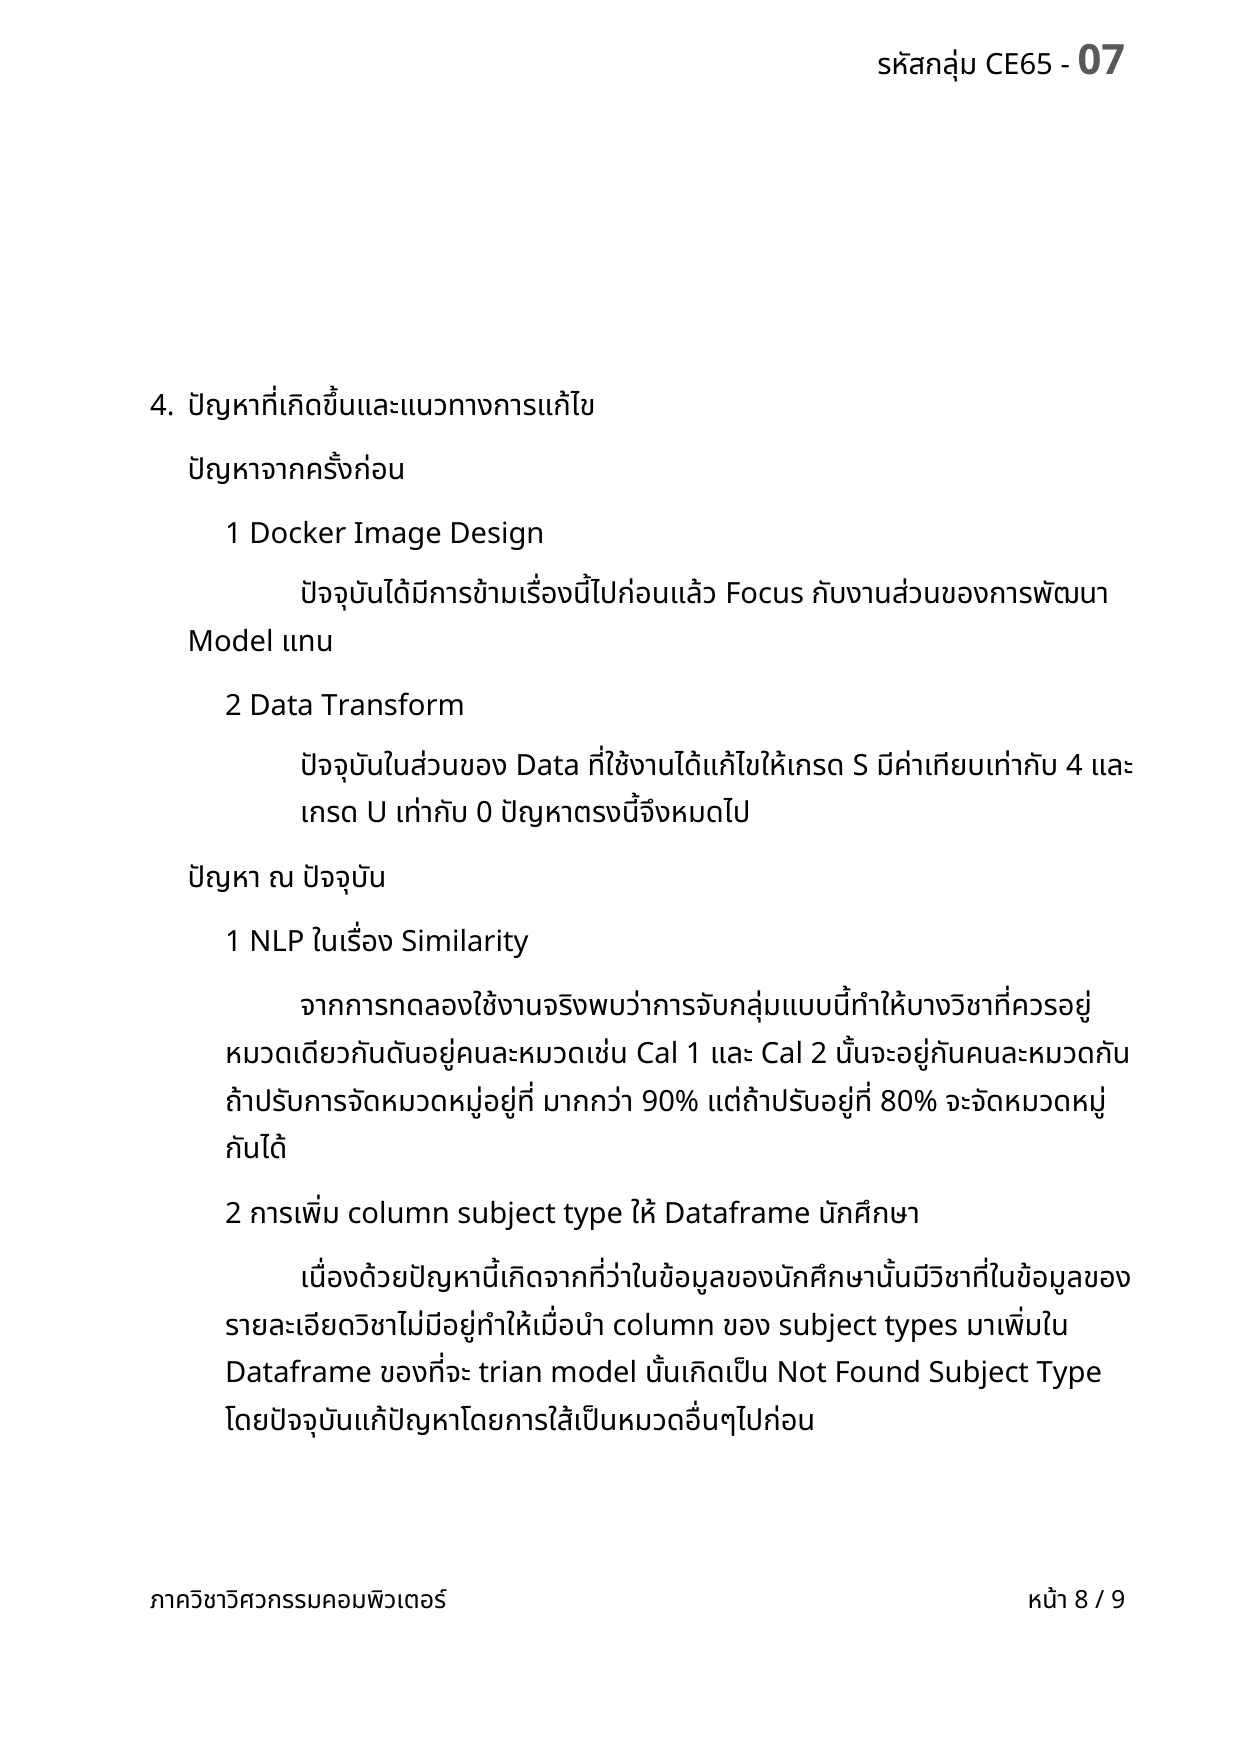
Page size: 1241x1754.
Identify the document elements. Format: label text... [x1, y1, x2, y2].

text 1 NLP ในเรื่อง Similarity [187, 920, 1137, 964]
text ปัจจุบันในส่วนของ Data ที่ใช้งานได้แก้ไขให้เกรด S มีค่าเทียบเท่ากับ 4 และเกรด U เท่ากับ 0 ปัญหาตรงนี้จึงหมดไป [300, 744, 1137, 836]
text 1 Docker Image Design [187, 513, 1137, 552]
text จากการทดลองใช้งานจริงพบว่าการจับกลุ่มแบบนี้ทำให้บางวิชาที่ควรอยู่หมวดเดียวกันดันอยู่คนละหมวดเช่น Cal 1 และ Cal 2 นั้นจะอยู่กันคนละหมวดกันถ้าปรับการจัดหมวดหมู่อยู่ที่ มากกว่า 90% แต่ถ้าปรับอยู่ที่ 80% จะจัดหมวดหมู่กันได้ [225, 985, 1137, 1172]
text ปัญหา ณ ปัจจุบัน [187, 856, 1137, 900]
text ปัญหาจากครั้งก่อน [187, 449, 1137, 493]
text 2 Data Transform [150, 684, 1137, 724]
text เนื่องด้วยปัญหานี้เกิดจากที่ว่าในข้อมูลของนักศึกษานั้นมีวิชาที่ในข้อมูลของรายละเอียดวิชาไม่มีอยู่ทำให้เมื่อนำ column ของ subject types มาเพิ่มใน Dataframe ของที่จะ trian model นั้นเกิดเป็น Not Found Subject Type โดยปัจจุบันแก้ปัญหาโดยการใส้เป็นหมวดอื่นๆไปก่อน [225, 1256, 1137, 1443]
text ปัจจุบันได้มีการข้ามเรื่องนี้ไปก่อนแล้ว Focus กับงานส่วนของการพัฒนา Model แทน [187, 572, 1137, 664]
text 2 การเพิ่ม column subject type ให้ Dataframe นักศึกษา [150, 1192, 1137, 1236]
subtitle ปัญหาที่เกิดขึ้นและแนวทางการแก้ไข [150, 384, 1137, 428]
